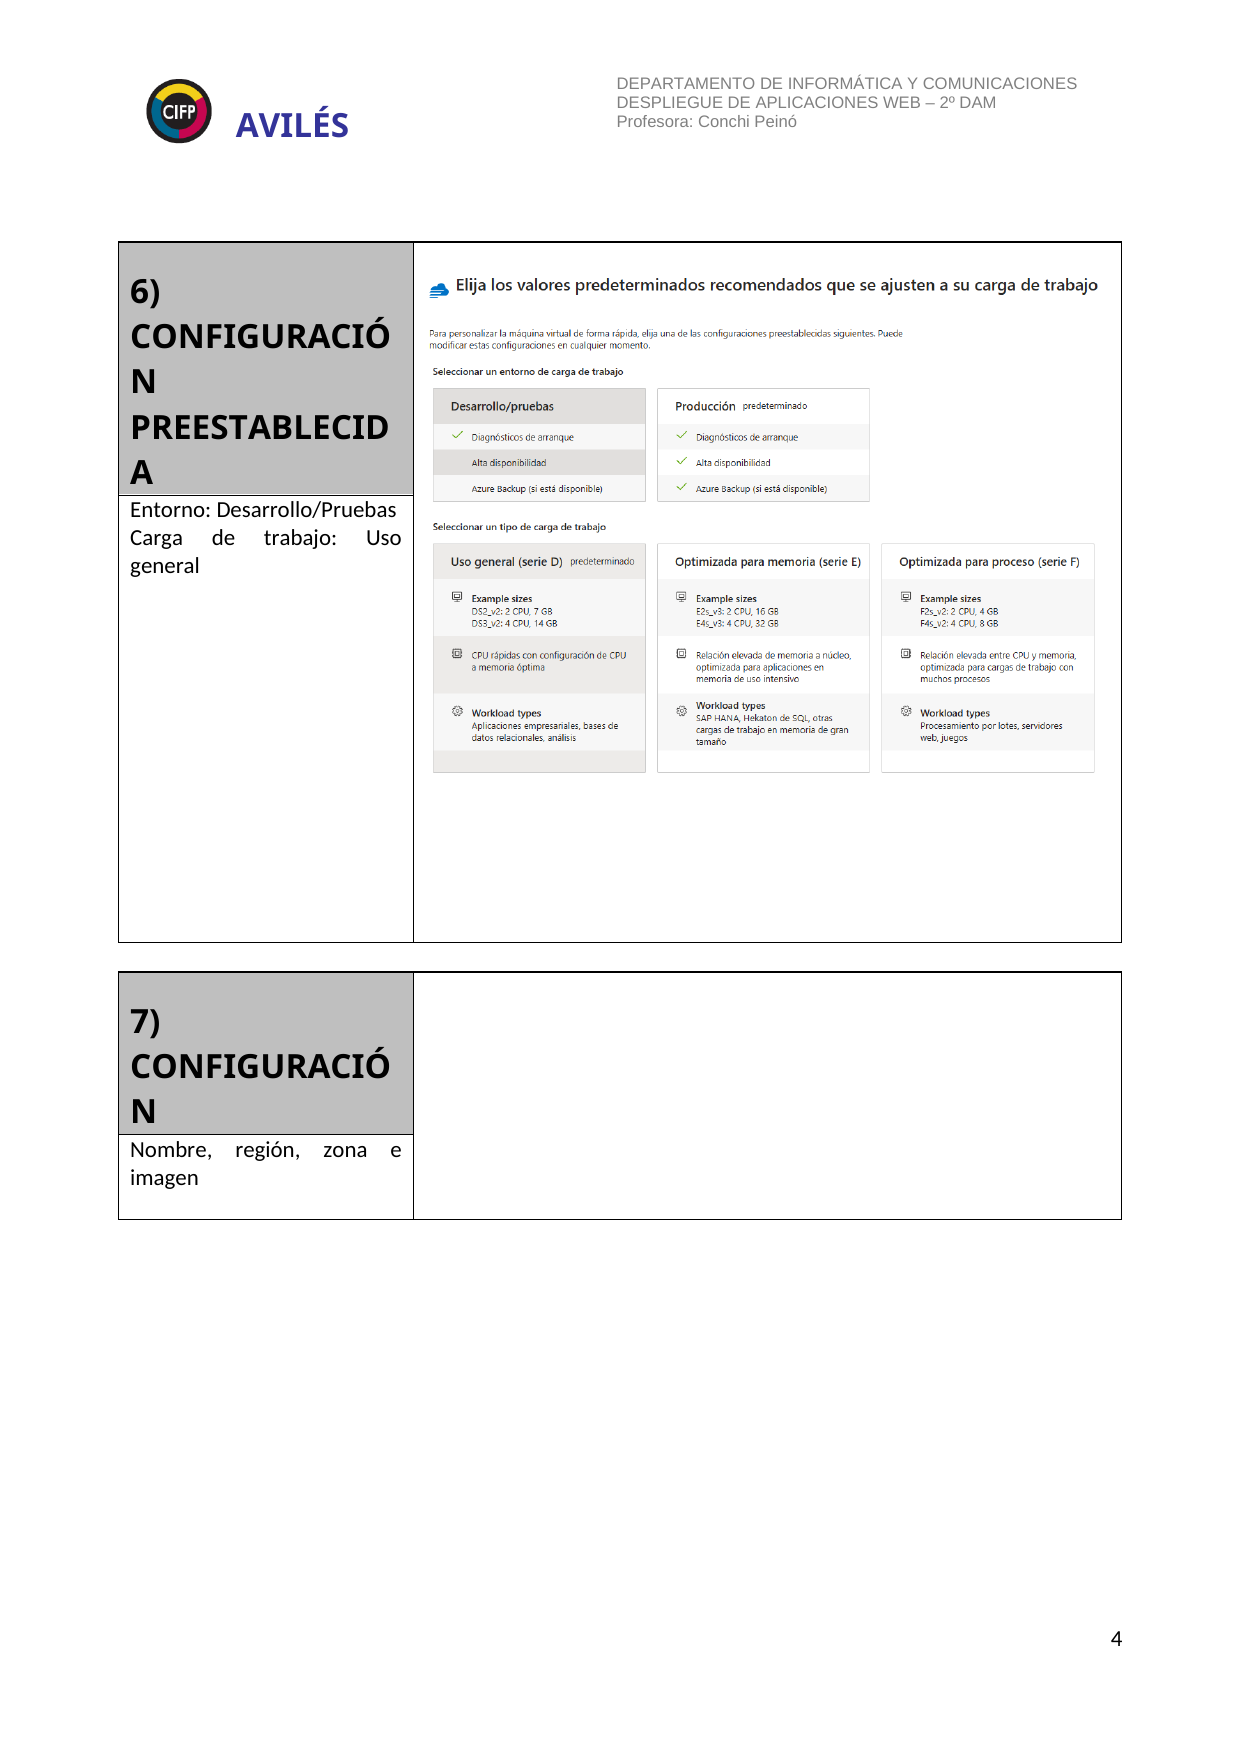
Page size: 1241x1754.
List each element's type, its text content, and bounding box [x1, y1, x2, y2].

table_header 7) CONFIGURACIÓN [119, 973, 413, 1134]
table_cell Entorno: Desarrollo/Pruebas Carga de trabajo: Uso general [119, 496, 413, 942]
table_header [414, 973, 1121, 1219]
table_cell Nombre, región, zona e imagen [119, 1135, 413, 1219]
table_header [414, 243, 1121, 942]
table_header 6) CONFIGURACIÓN PREESTABLECIDA [119, 243, 413, 494]
picture [424, 270, 1111, 831]
